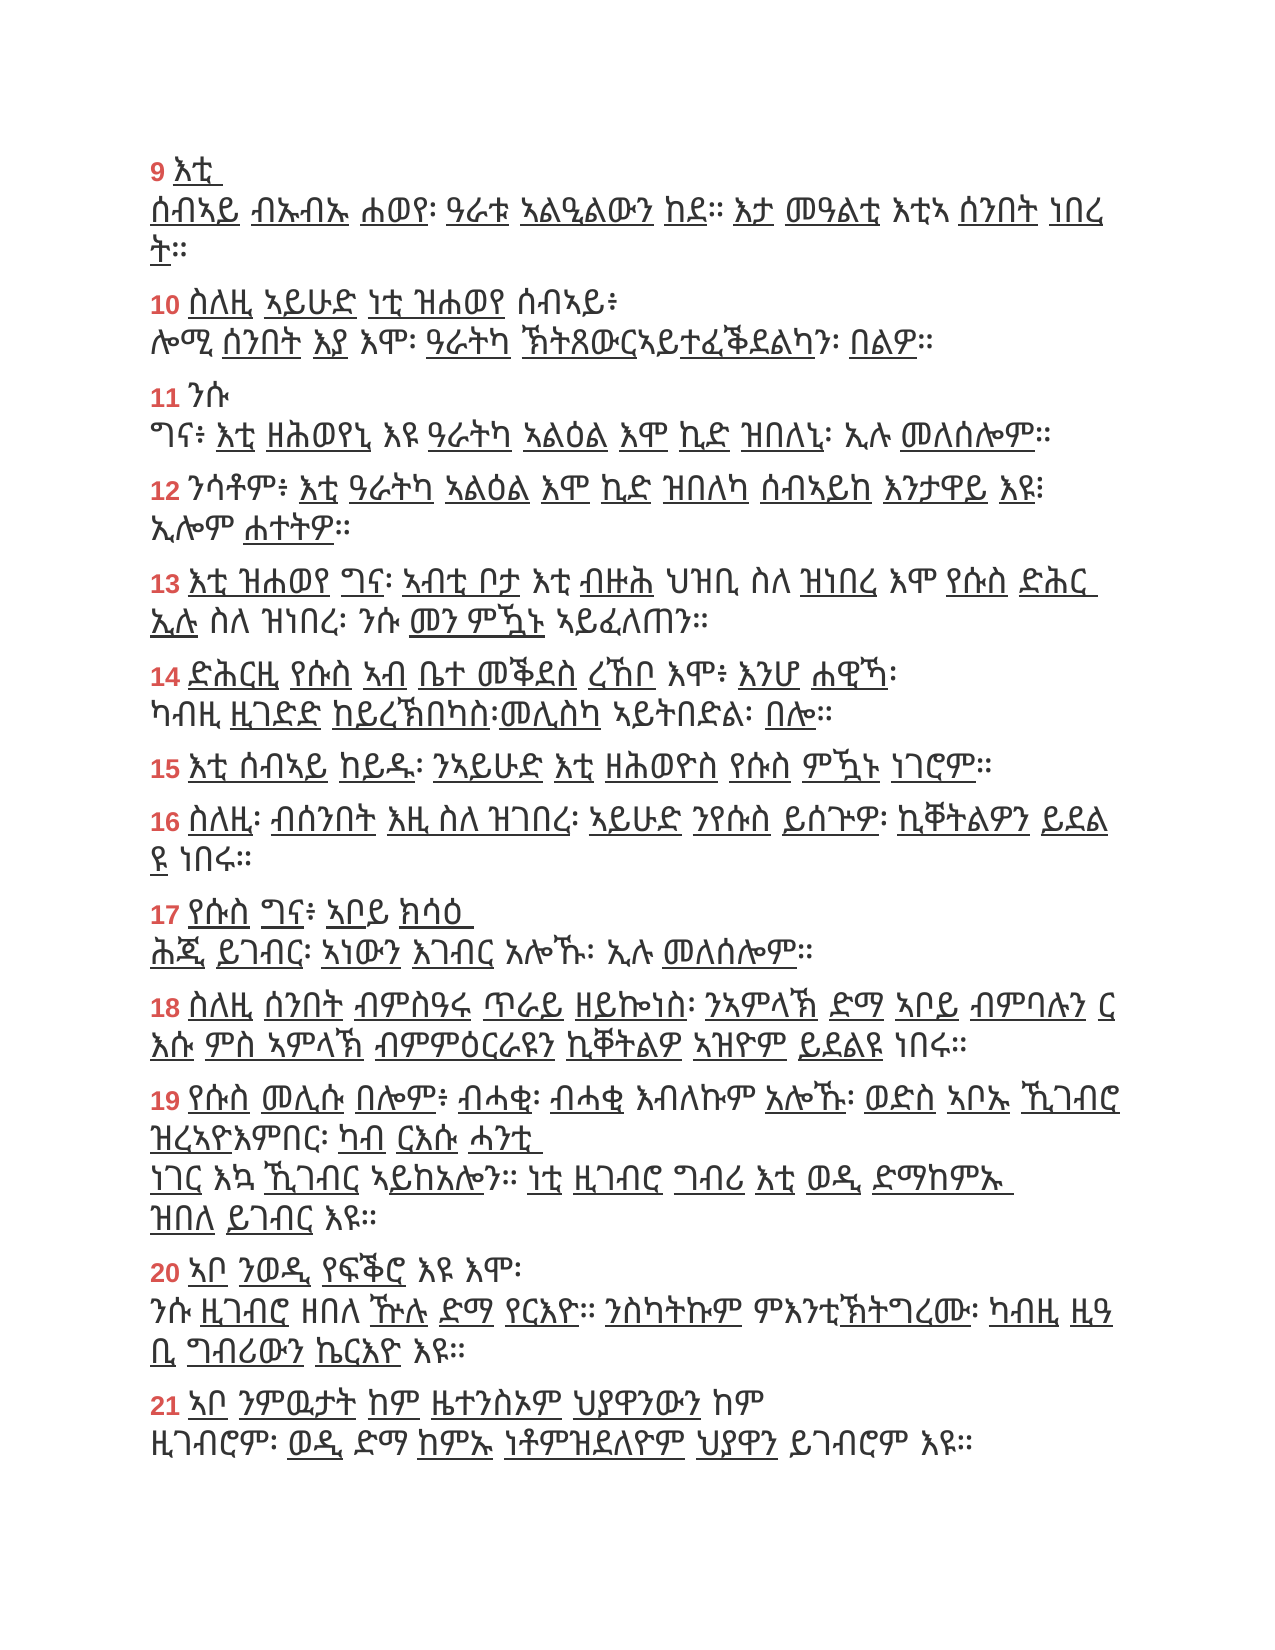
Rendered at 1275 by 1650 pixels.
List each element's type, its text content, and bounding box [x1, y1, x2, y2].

text 14 ድሕርዚ የሱስ ኣብ ቤተ መቕደስ ረኸቦ እሞ፥ እንሆ ሐዊኻ፡ ካብዚ ዚገድድ ከይረኽበካስ፡መሊስካ ኣይትበድል፡ በሎ። [150, 654, 1125, 734]
text 15 እቲ ሰብኣይ ከይዱ፡ ንኣይሁድ እቲ ዘሕወዮስ የሱስ ምዃኑ ነገሮም። [150, 747, 1125, 787]
text 9 እቲ ሰብኣይ ብኡብኡ ሐወየ፡ ዓራቱ ኣልዒልውን ከደ። እታ መዓልቲ እቲኣ ሰንበት ነበረት። [150, 150, 1125, 270]
text 17 የሱስ ግና፥ ኣቦይ ክሳዕ ሕጂ ይገብር፡ ኣነውን እገብር አሎኹ፡ ኢሉ መለሰሎም። [150, 892, 1125, 973]
text 19 የሱስ መሊሱ በሎም፥ ብሓቂ፡ ብሓቂ እብለኩም አሎኹ፡ ወድስ ኣቦኡ ኺገብሮ ዝረኣዮእምበር፡ ካብ ርእሱ ሓንቲ ነገር እኳ ኺገብር ኣይከአሎን። ነቲ ዚገብሮ ግብሪ እቲ ወዲ ድማከምኡ ዝበለ ይገብር እዩ። [150, 1078, 1125, 1238]
text 16 ስለዚ፡ ብሰንበት እዚ ስለ ዝገበረ፡ ኣይሁድ ንየሱስ ይሰጕዎ፡ ኪቐትልዎን ይደልዩ ነበሩ። [150, 799, 1125, 880]
text 12 ንሳቶም፥ እቲ ዓራትካ ኣልዕል እሞ ኪድ ዝበለካ ሰብኣይከ እንታዋይ እዩ፧ ኢሎም ሐተትዎ። [150, 468, 1125, 548]
text 11 ንሱ ግና፥ እቲ ዘሕወየኒ እዩ ዓራትካ ኣልዕል እሞ ኪድ ዝበለኒ፡ ኢሉ መለሰሎም። [150, 375, 1125, 456]
text 13 እቲ ዝሐወየ ግና፡ ኣብቲ ቦታ እቲ ብዙሕ ህዝቢ ስለ ዝነበረ እሞ የሱስ ድሕር ኢሉ ስለ ዝነበረ፡ ንሱ መን ምዃኑ ኣይፈለጠን። [150, 561, 1125, 641]
text 20 ኣቦ ንወዲ የፍቕሮ እዩ እሞ፡ ንሱ ዚገብሮ ዘበለ ዅሉ ድማ የርእዮ። ንስካትኩም ምእንቲኽትግረሙ፡ ካብዚ ዚዓቢ ግብሪውን ኬርእዮ እዩ። [150, 1251, 1125, 1371]
text 10 ስለዚ ኣይሁድ ነቲ ዝሐወየ ሰብኣይ፥ ሎሚ ሰንበት እያ እሞ፡ ዓራትካ ኽትጸውርኣይተፈቕደልካን፡ በልዎ። [150, 283, 1125, 363]
text 21 ኣቦ ንምዉታት ከም ዜተንስኦም ህያዋንውን ከም ዚገብሮም፡ ወዲ ድማ ከምኡ ነቶምዝደለዮም ህያዋን ይገብሮም እዩ። [150, 1384, 1125, 1464]
text 18 ስለዚ ሰንበት ብምስዓሩ ጥራይ ዘይኰነስ፡ ንኣምላኽ ድማ ኣቦይ ብምባሉን ርእሱ ምስ ኣምላኽ ብምምዕርራዩን ኪቐትልዎ ኣዝዮም ይደልዩ ነበሩ። [150, 985, 1125, 1065]
